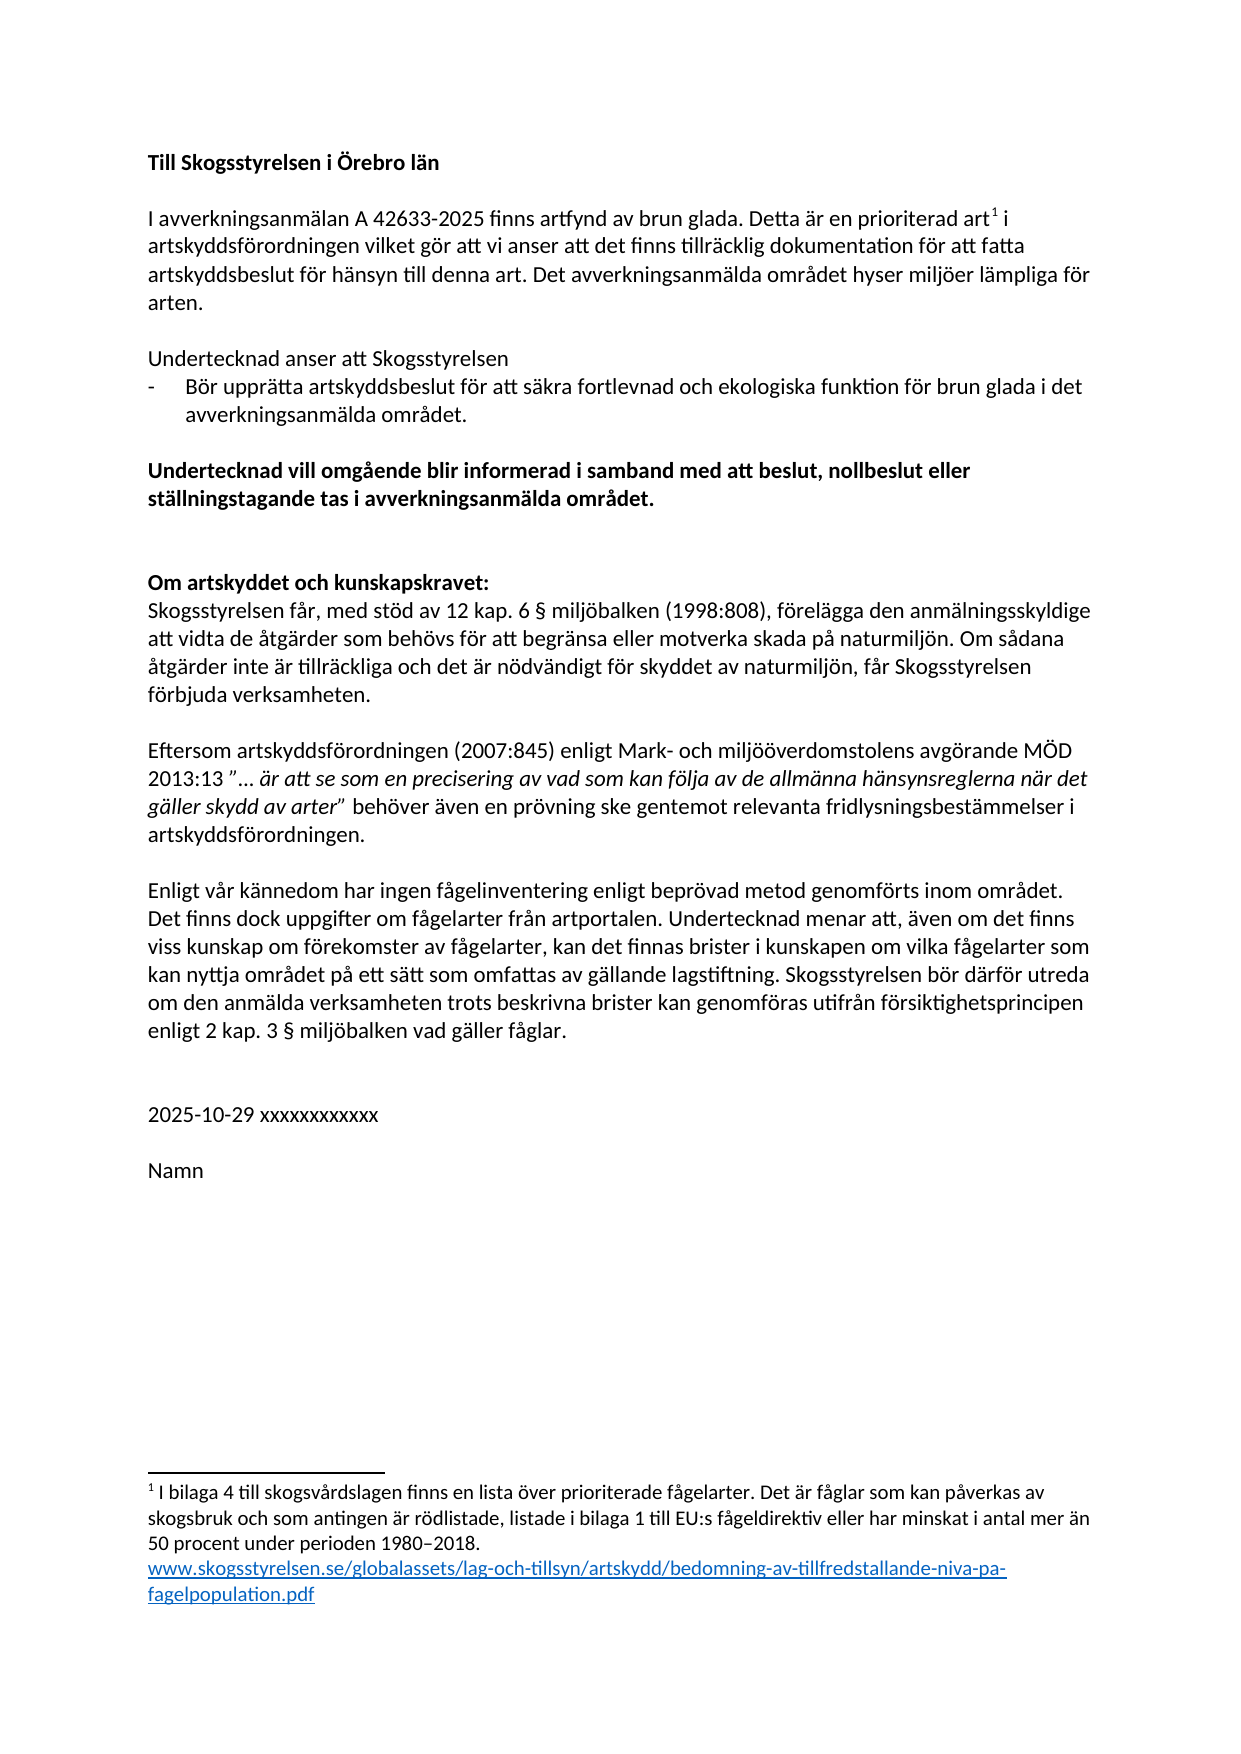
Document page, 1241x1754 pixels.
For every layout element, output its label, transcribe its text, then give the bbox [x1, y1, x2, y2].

text Eftersom artskyddsförordningen (2007:845) enligt Mark- och miljööverdomstolens avgörande MÖD 2013:13 ”… är att se som en precisering av vad som kan följa av de allmänna hänsynsreglerna när det [148, 736, 1093, 792]
text gäller skydd av arter” behöver även en prövning ske gentemot relevanta fridlysningsbestämmelser i artskyddsförordningen. [148, 792, 1093, 848]
text Namn [148, 1156, 1093, 1184]
text Skogsstyrelsen får, med stöd av 12 kap. 6 § miljöbalken (1998:808), förelägga den anmälningsskyldige att vidta de åtgärder som behövs för att begränsa eller motverka skada på naturmiljön. Om sådana åtgärder inte är tillräckliga och det är nödvändigt för skyddet av naturmiljön, får Skogsstyrelsen förbjuda verksamheten. [148, 596, 1093, 708]
text Enligt vår kännedom har ingen fågelinventering enligt beprövad metod genomförts inom området. Det finns dock uppgifter om fågelarter från artportalen. Undertecknad menar att, även om det finns viss kunskap om förekomster av fågelarter, kan det finnas brister i kunskapen om vilka fågelarter som kan nyttja området på ett sätt som omfattas av gällande lagstiftning. Skogsstyrelsen bör därför utreda om den anmälda verksamheten trots beskrivna brister kan genomföras utifrån försiktighetsprincipen enligt 2 kap. 3 § miljöbalken vad gäller fåglar. [148, 876, 1093, 1044]
list Bör upprätta artskyddsbeslut för att säkra fortlevnad och ekologiska funktion för brun glada i det avverkningsanmälda området. [148, 372, 1093, 428]
text 2025-10-29 xxxxxxxxxxxx [148, 1100, 1093, 1128]
text Undertecknad anser att Skogsstyrelsen [148, 344, 1093, 372]
text I avverkningsanmälan A 42633-2025 finns artfynd av brun glada. Detta är en prioriterad art i artskyddsförordningen vilket gör att vi anser att det finns tillräcklig dokumentation för att fatta artskyddsbeslut för hänsyn till denna art. Det avverkningsanmälda området hyser miljöer lämpliga för arten. [148, 204, 1093, 316]
text Om artskyddet och kunskapskravet: [148, 568, 1093, 596]
text Till Skogsstyrelsen i Örebro län [148, 148, 1093, 176]
text Undertecknad vill omgående blir informerad i samband med att beslut, nollbeslut eller ställningstagande tas i avverkningsanmälda området. [148, 456, 1093, 512]
